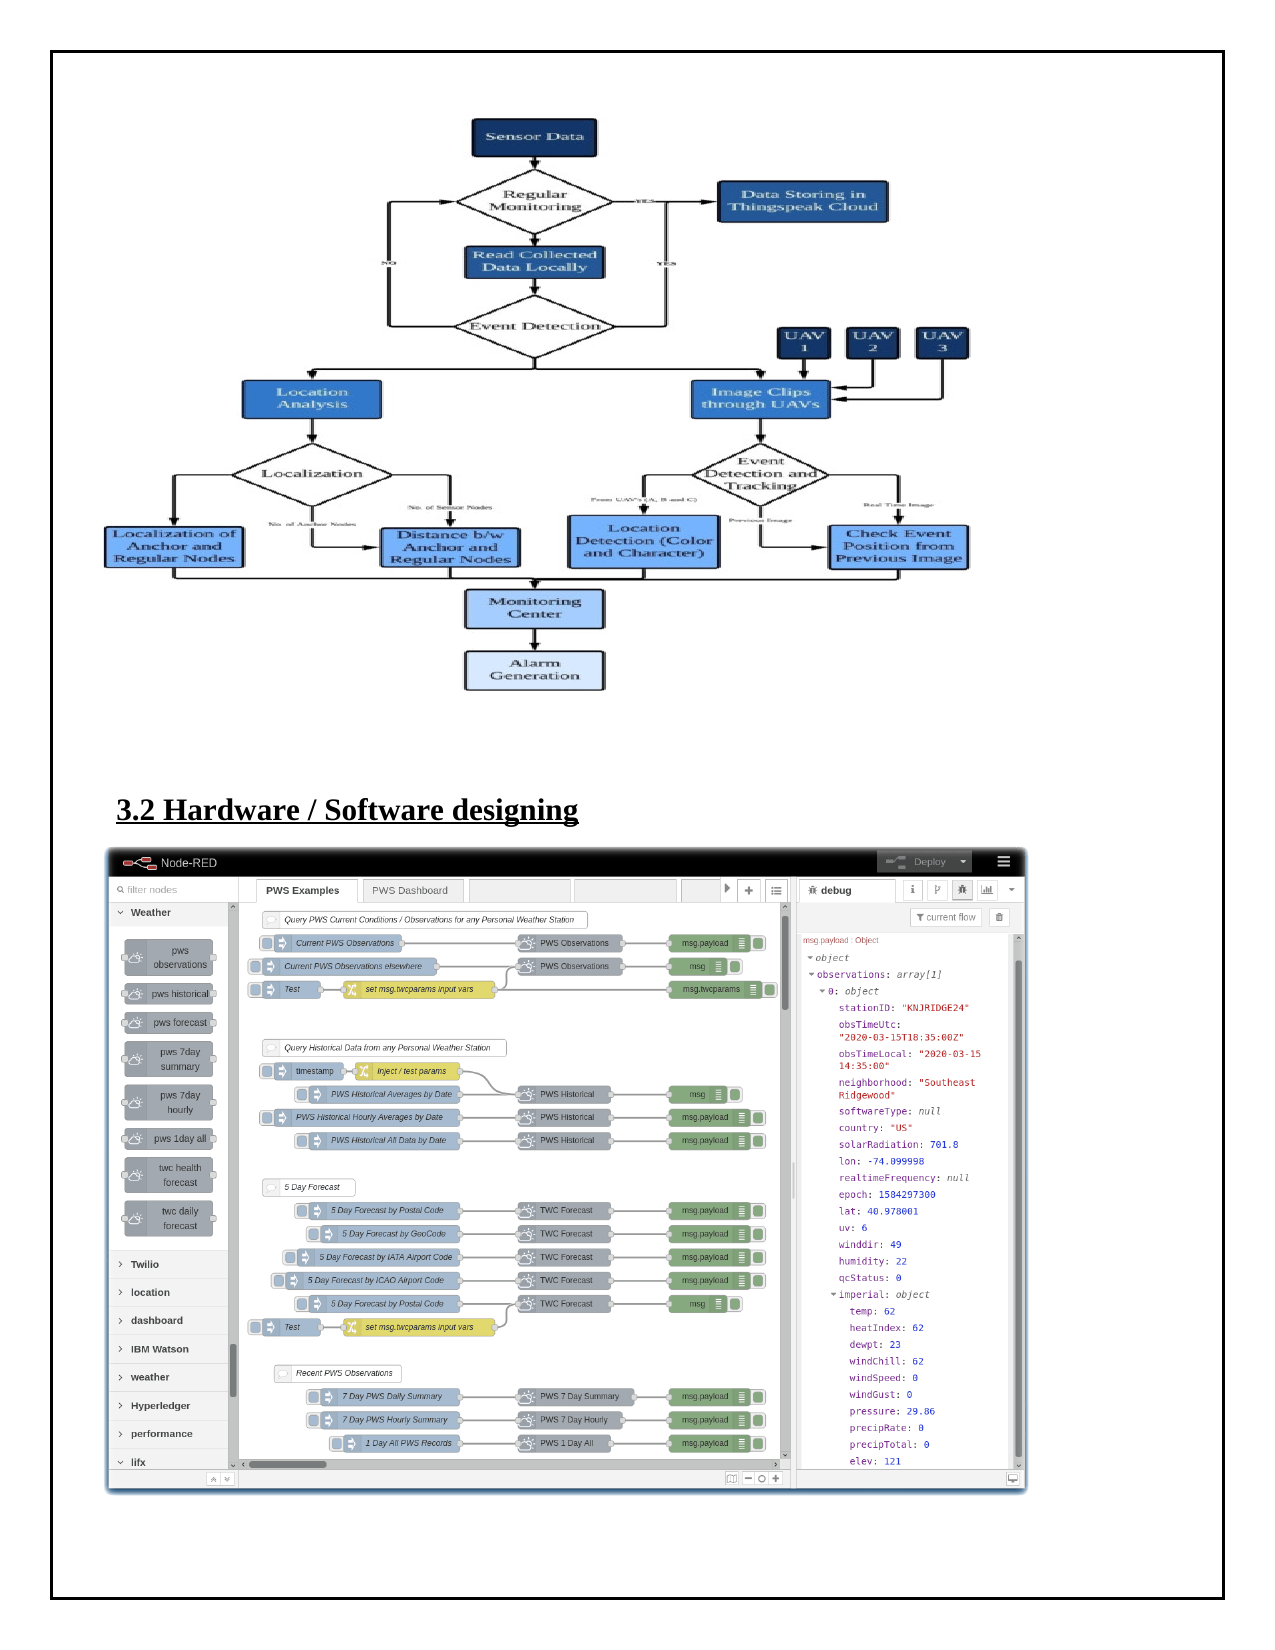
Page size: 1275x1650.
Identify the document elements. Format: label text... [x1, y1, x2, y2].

text 3.2 Hardware / Software designing [103, 791, 1125, 827]
picture [103, 845, 1029, 1496]
picture [103, 118, 971, 691]
